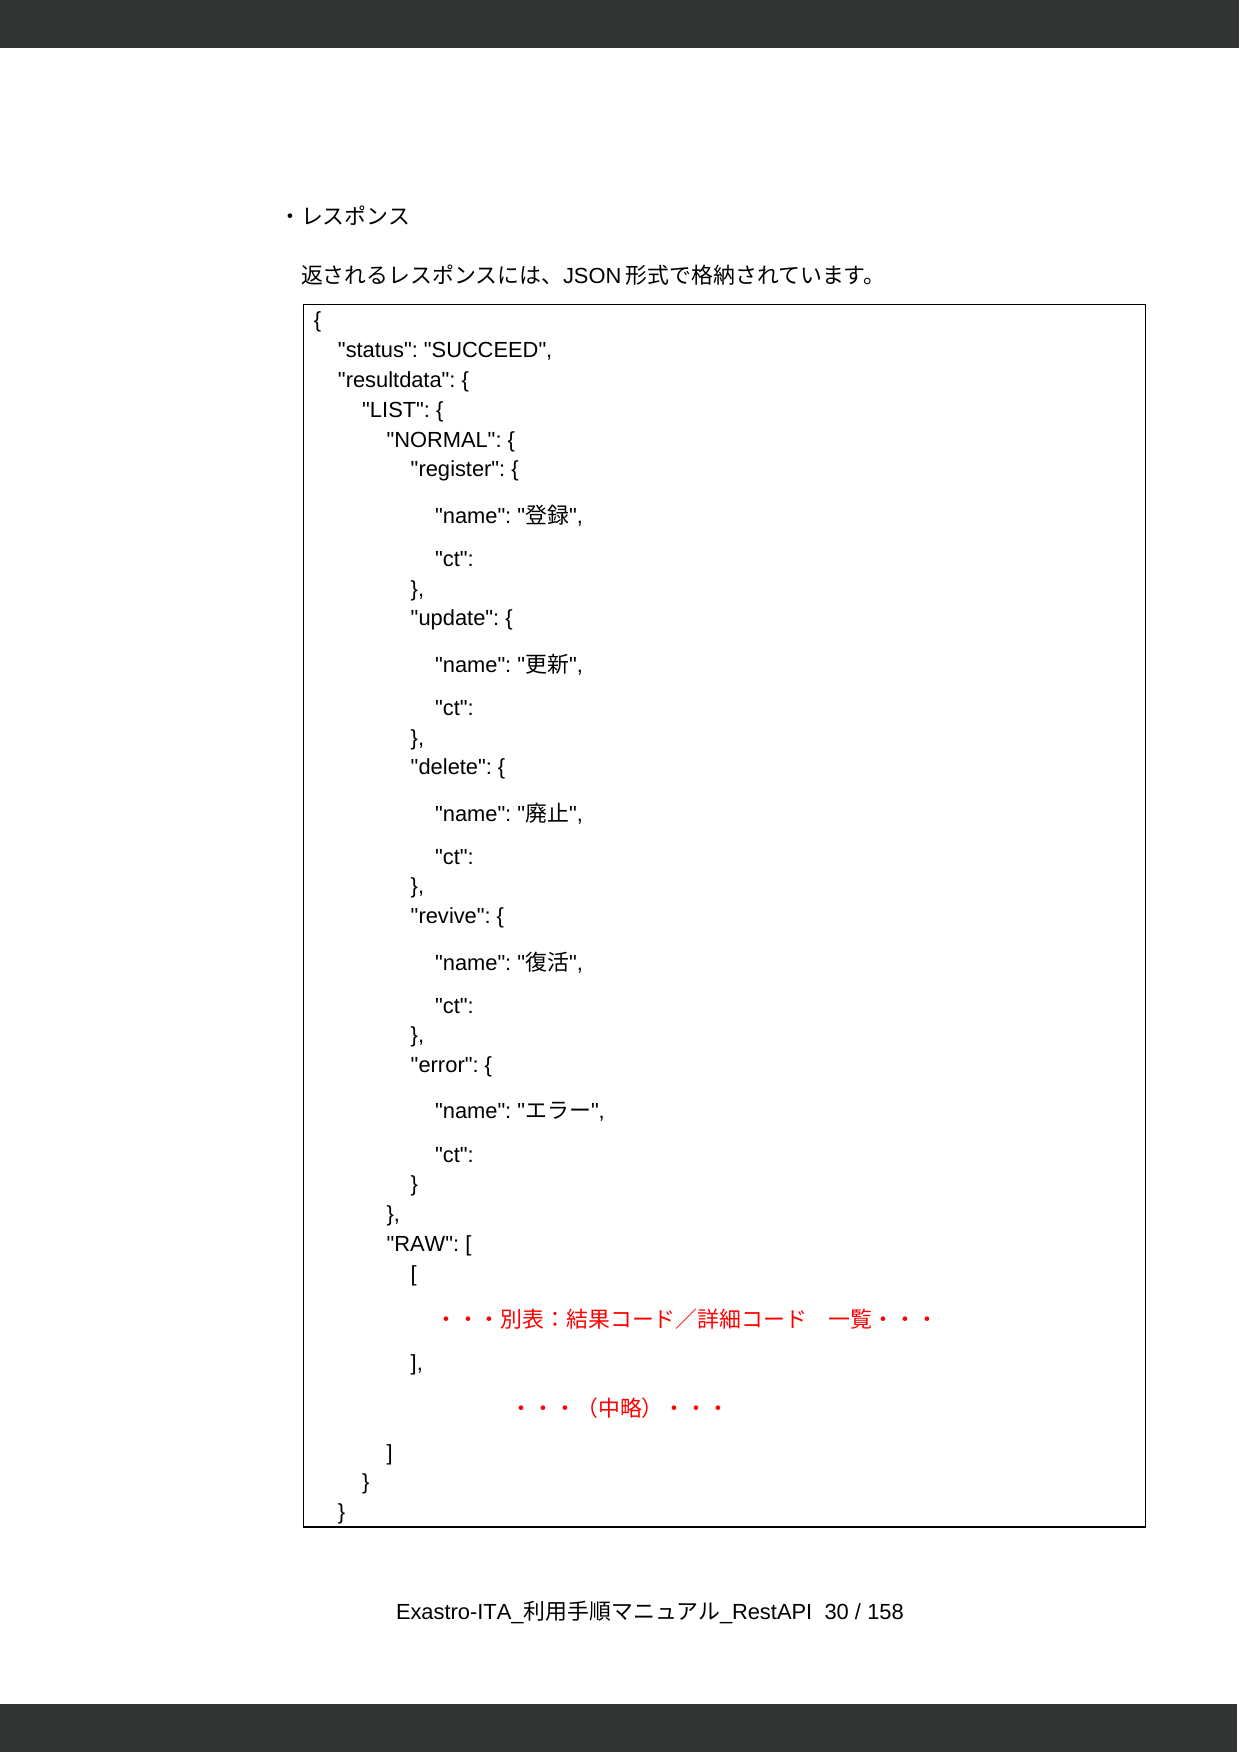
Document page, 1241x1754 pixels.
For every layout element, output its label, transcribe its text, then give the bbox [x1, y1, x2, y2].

picture [0, 1704, 1237, 1752]
picture [0, 0, 1239, 48]
text 返されるレスポンスには、JSON形式で格納されています。 [301, 244, 1152, 304]
text ・レスポンス [191, 185, 1152, 244]
